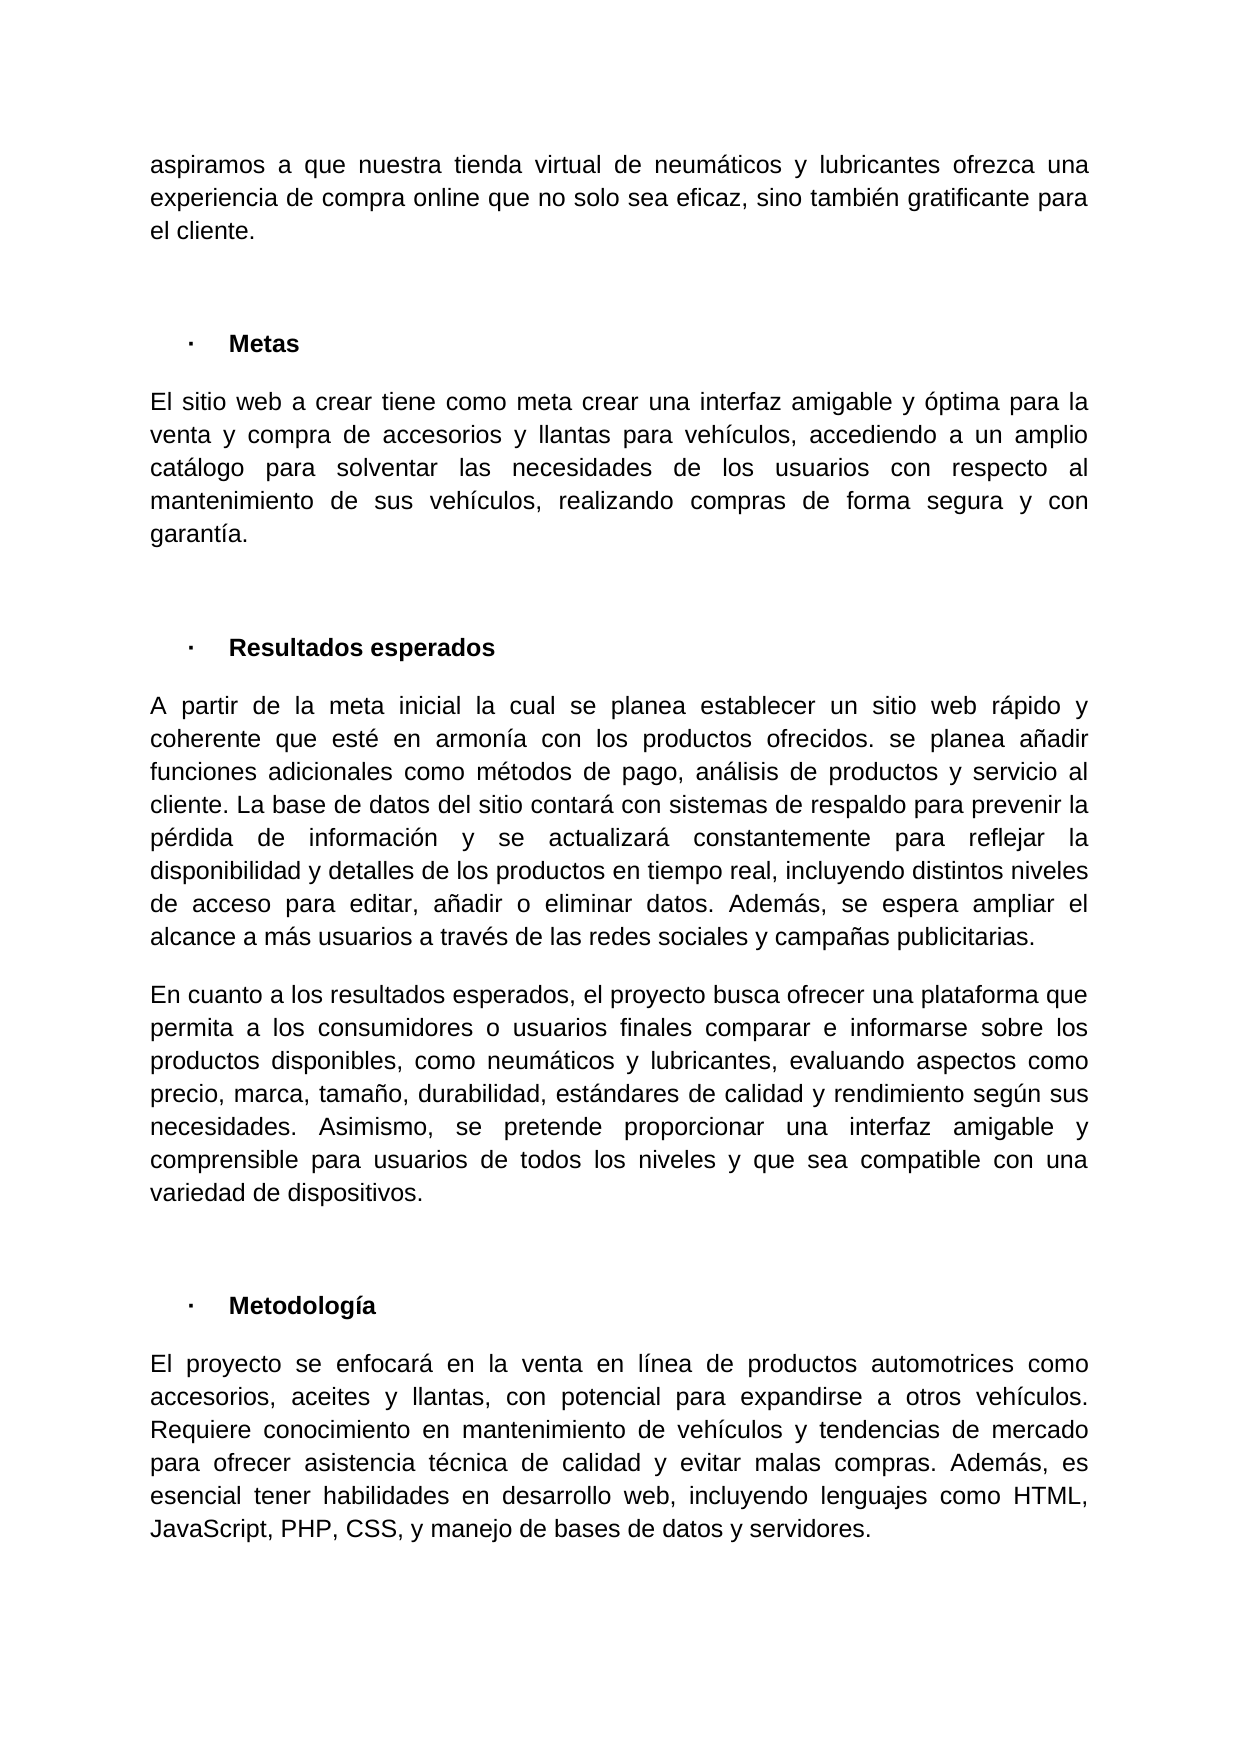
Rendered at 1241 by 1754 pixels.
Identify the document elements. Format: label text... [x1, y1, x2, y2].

text El proyecto se enfocará en la venta en línea de productos automotrices como accesorios, aceites y llantas, con potencial para expandirse a otros vehículos. Requiere conocimiento en mantenimiento de vehículos y tendencias de mercado para ofrecer asistencia técnica de calidad y evitar malas compras. Además, es esencial tener habilidades en desarrollo web, incluyendo lenguajes como HTML, JavaScript, PHP, CSS, y manejo de bases de datos y servidores. [150, 1349, 1090, 1543]
text · Resultados esperados [187, 633, 1090, 661]
text El sitio web a crear tiene como meta crear una interfaz amigable y óptima para la venta y compra de accesorios y llantas para vehículos, accediendo a un amplio catálogo para solventar las necesidades de los usuarios con respecto al mantenimiento de sus vehículos, realizando compras de forma segura y con garantía. [150, 387, 1090, 548]
text A partir de la meta inicial la cual se planea establecer un sitio web rápido y coherente que esté en armonía con los productos ofrecidos. se planea añadir funciones adicionales como métodos de pago, análisis de productos y servicio al cliente. La base de datos del sitio contará con sistemas de respaldo para prevenir la pérdida de información y se actualizará constantemente para reflejar la disponibilidad y detalles de los productos en tiempo real, incluyendo distintos niveles de acceso para editar, añadir o eliminar datos. Además, se espera ampliar el alcance a más usuarios a través de las redes sociales y campañas publicitarias. [150, 691, 1090, 951]
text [150, 150, 1090, 245]
text · Metodología [187, 1291, 1090, 1320]
text · Metas [187, 329, 1090, 358]
text En cuanto a los resultados esperados, el proyecto busca ofrecer una plataforma que permita a los consumidores o usuarios finales comparar e informarse sobre los productos disponibles, como neumáticos y lubricantes, evaluando aspectos como precio, marca, tamaño, durabilidad, estándares de calidad y rendimiento según sus necesidades. Asimismo, se pretende proporcionar una interfaz amigable y comprensible para usuarios de todos los niveles y que sea compatible con una variedad de dispositivos. [150, 980, 1090, 1207]
